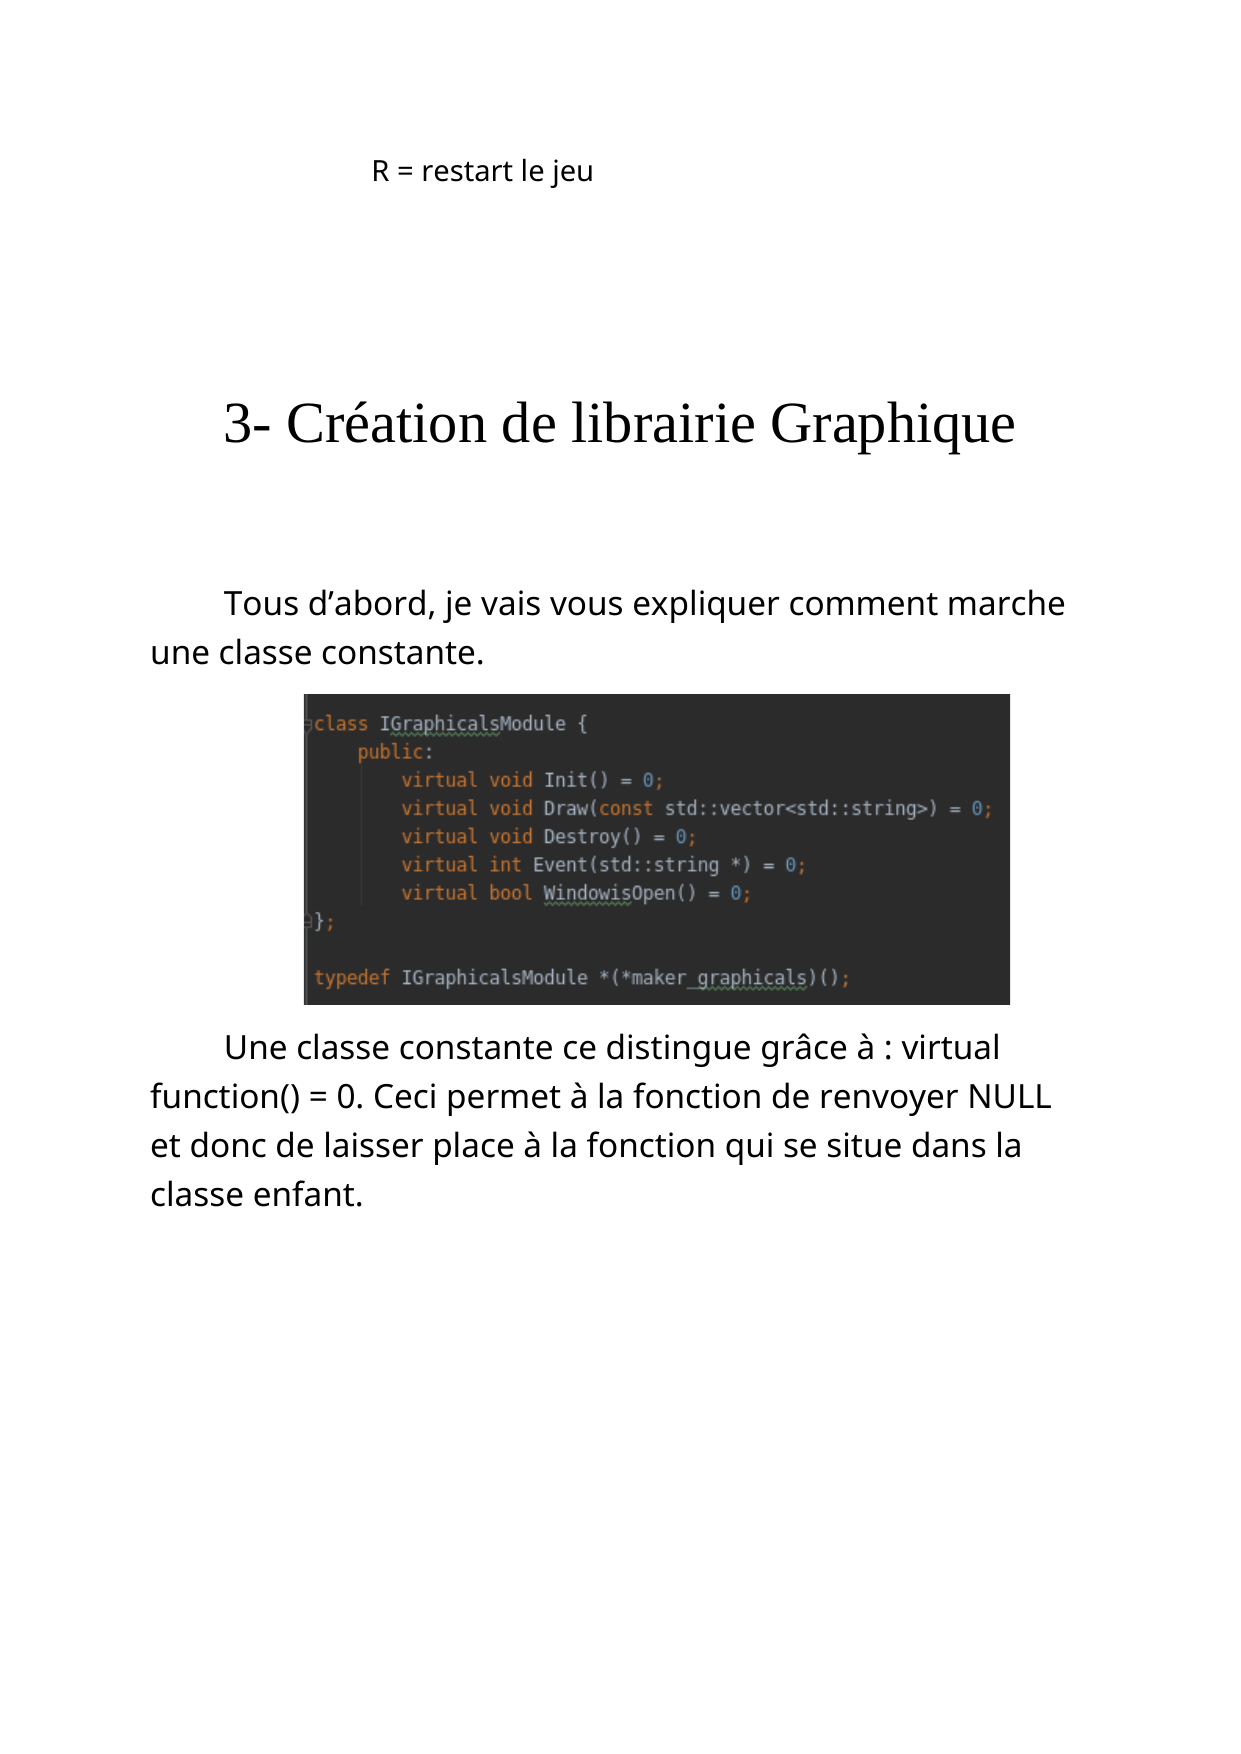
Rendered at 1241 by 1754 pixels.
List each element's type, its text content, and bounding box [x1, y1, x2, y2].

text Tous d’abord, je vais vous expliquer comment marche une classe constante. [150, 579, 1090, 674]
text Une classe constante ce distingue grâce à : virtual function() = 0. Ceci permet à la fonction de renvoyer NULL et donc de laisser place à la fonction qui se situe dans la classe enfant. [150, 1024, 1090, 1216]
text R = restart le jeu [371, 150, 1090, 190]
text 3- Création de librairie Graphique [150, 388, 1090, 455]
